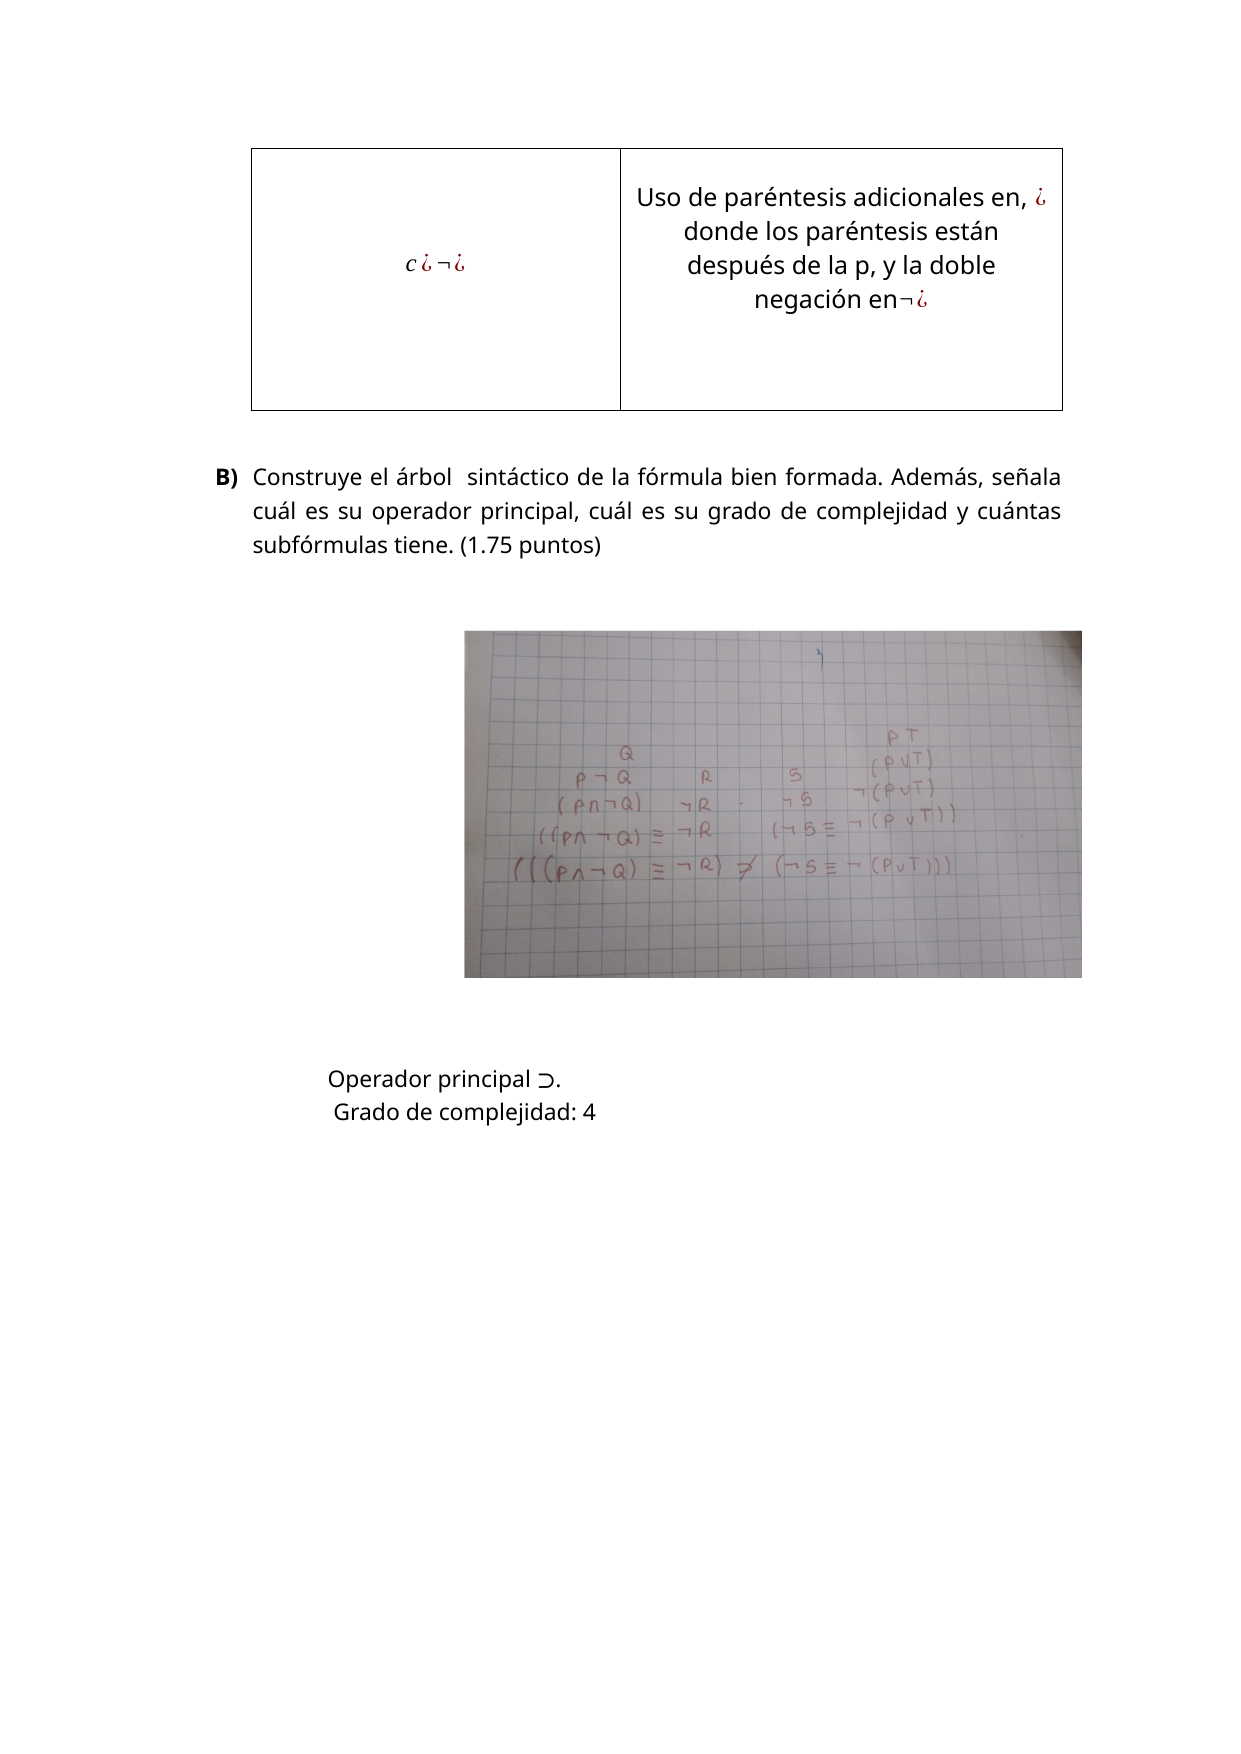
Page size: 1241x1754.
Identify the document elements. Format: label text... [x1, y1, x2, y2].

picture [465, 631, 1081, 978]
list Construye el árbol sintáctico de la fórmula bien formada. Además, señala cuál es su operador principal, cuál es su grado de complejidad y cuántas subfórmulas tiene. (1.75 puntos) [215, 461, 1063, 560]
table_cell Uso de paréntesis adicionales en, donde los paréntesis están después de la p, y la doble negación en [621, 149, 1062, 410]
list Grado de complejidad: 4 [327, 1096, 1063, 1128]
table_cell [252, 149, 620, 410]
list Operador principal ⊃. [327, 1063, 1063, 1094]
